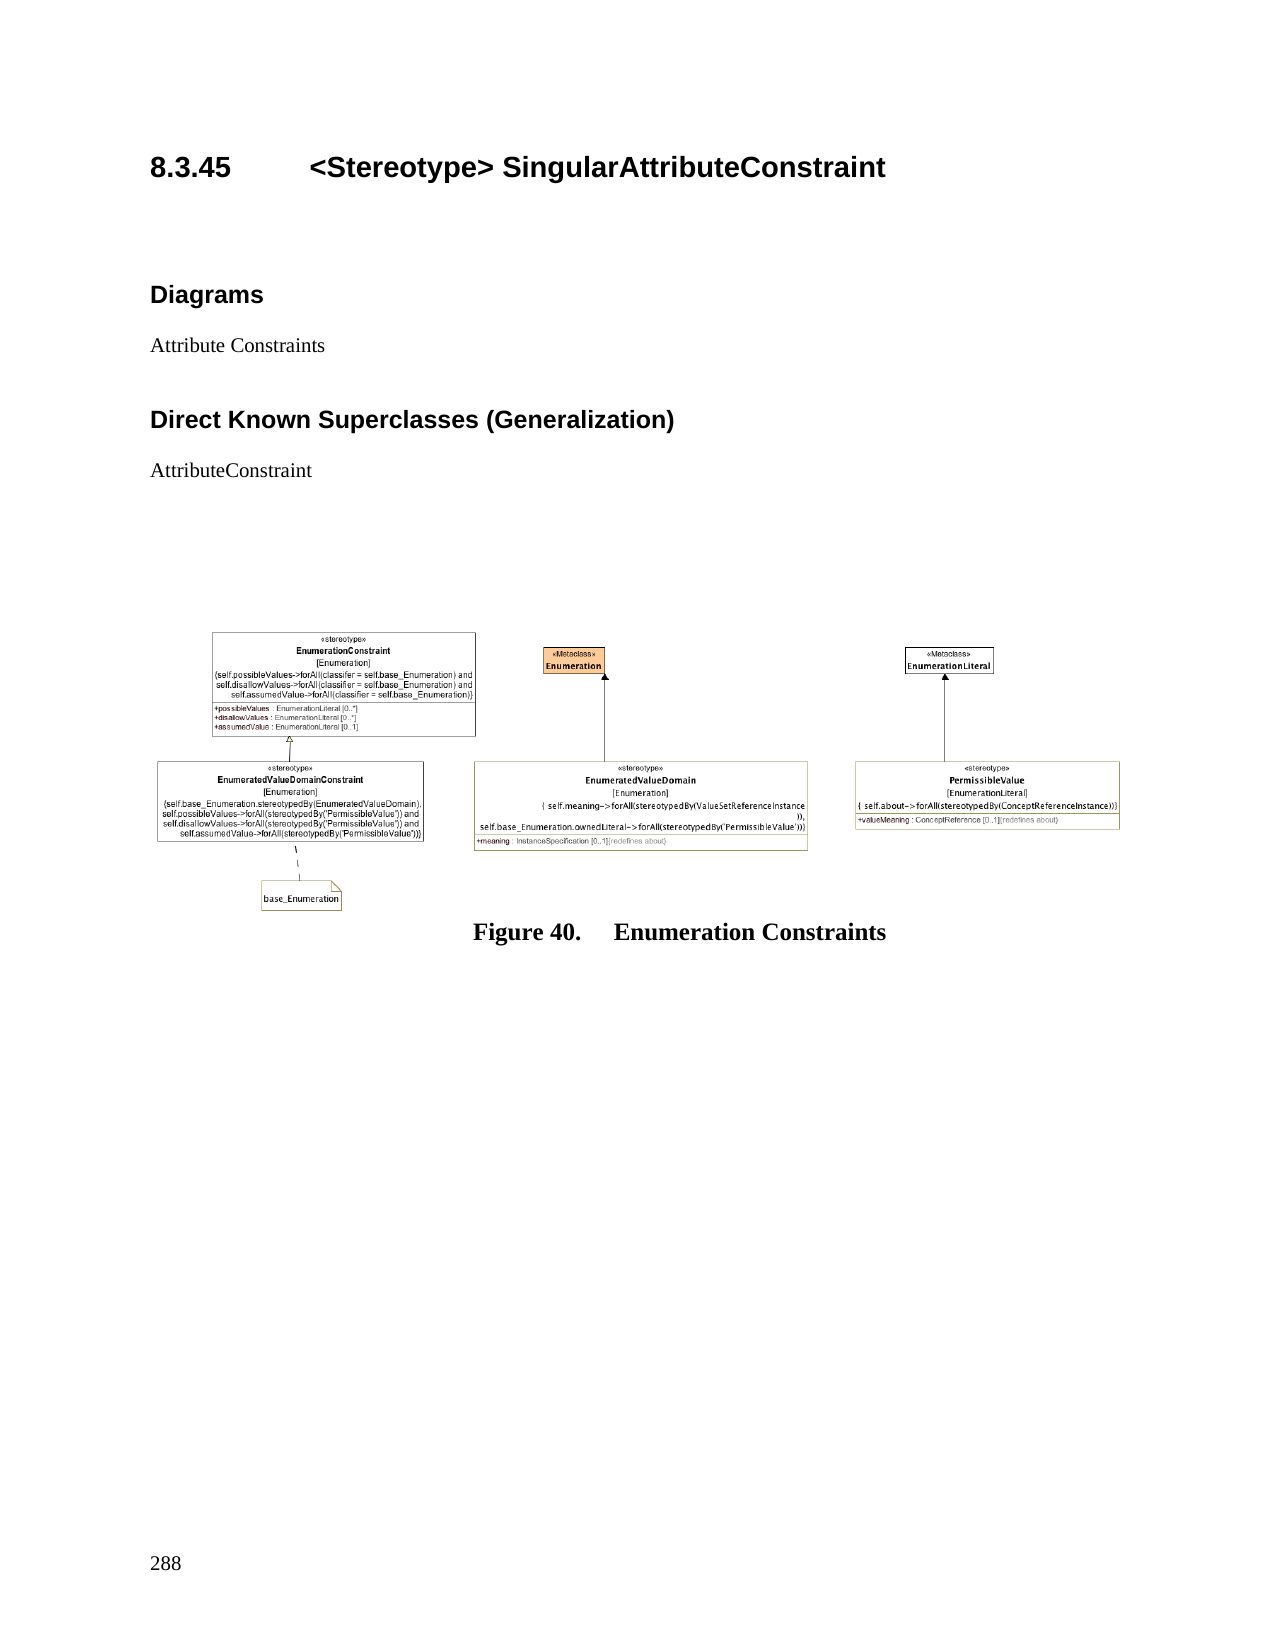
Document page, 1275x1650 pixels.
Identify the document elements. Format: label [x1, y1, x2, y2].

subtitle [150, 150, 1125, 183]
picture [150, 626, 1125, 917]
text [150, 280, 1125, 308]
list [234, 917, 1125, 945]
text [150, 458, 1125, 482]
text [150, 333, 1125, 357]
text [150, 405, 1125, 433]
